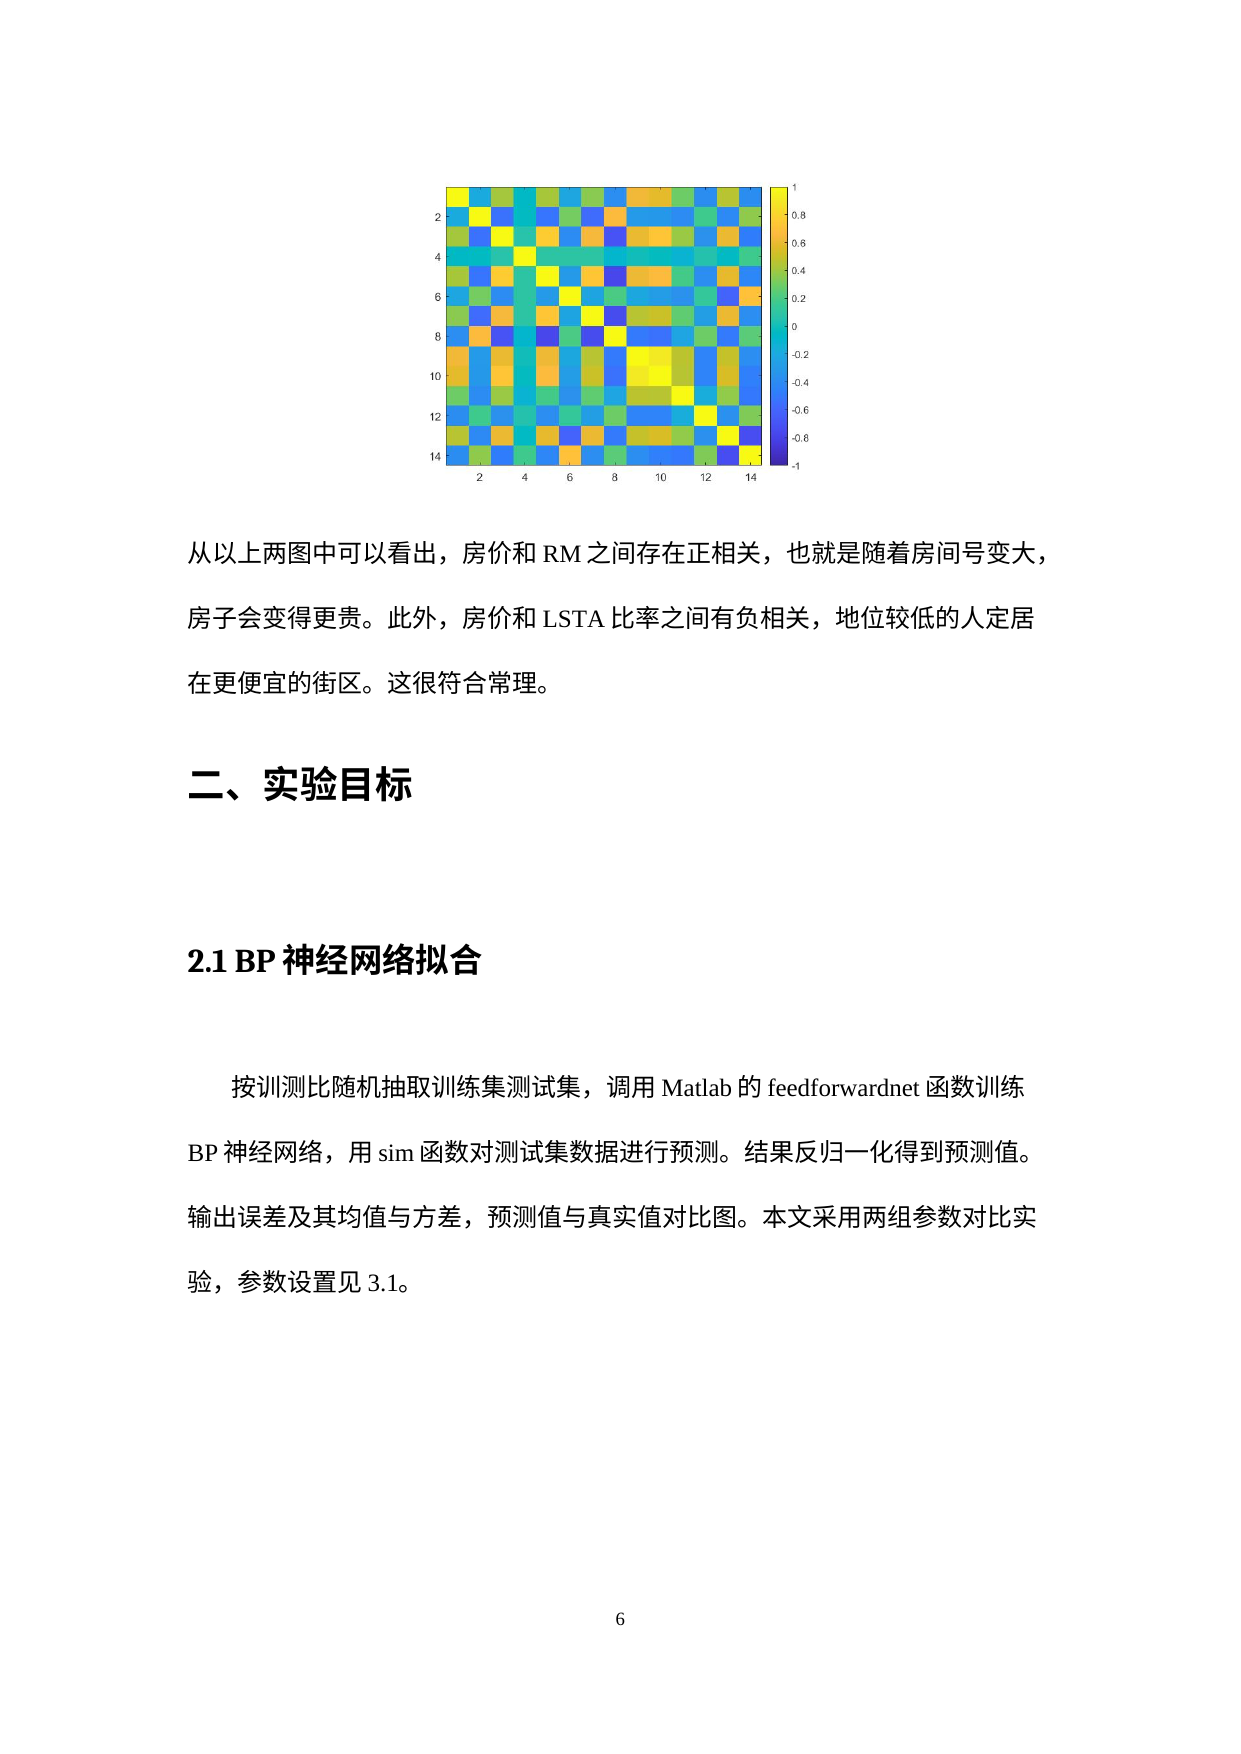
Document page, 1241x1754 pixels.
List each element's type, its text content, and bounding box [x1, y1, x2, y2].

picture [393, 162, 848, 503]
subtitle 2.1 BP神经网络拟合 [187, 926, 1053, 991]
text 从以上两图中可以看出，房价和RM之间存在正相关，也就是随着房间号变大，房子会变得更贵。此外，房价和LSTA比率之间有负相关，地位较低的人定居在更便宜的街区。这很符合常理。 [187, 519, 1053, 714]
text 按训测比随机抽取训练集测试集，调用Matlab的feedforwardnet函数训练BP神经网络，用sim函数对测试集数据进行预测。结果反归一化得到预测值。输出误差及其均值与方差，预测值与真实值对比图。本文采用两组参数对比实验，参数设置见3.1。 [187, 1053, 1053, 1313]
subtitle 二、实验目标 [187, 750, 1053, 815]
